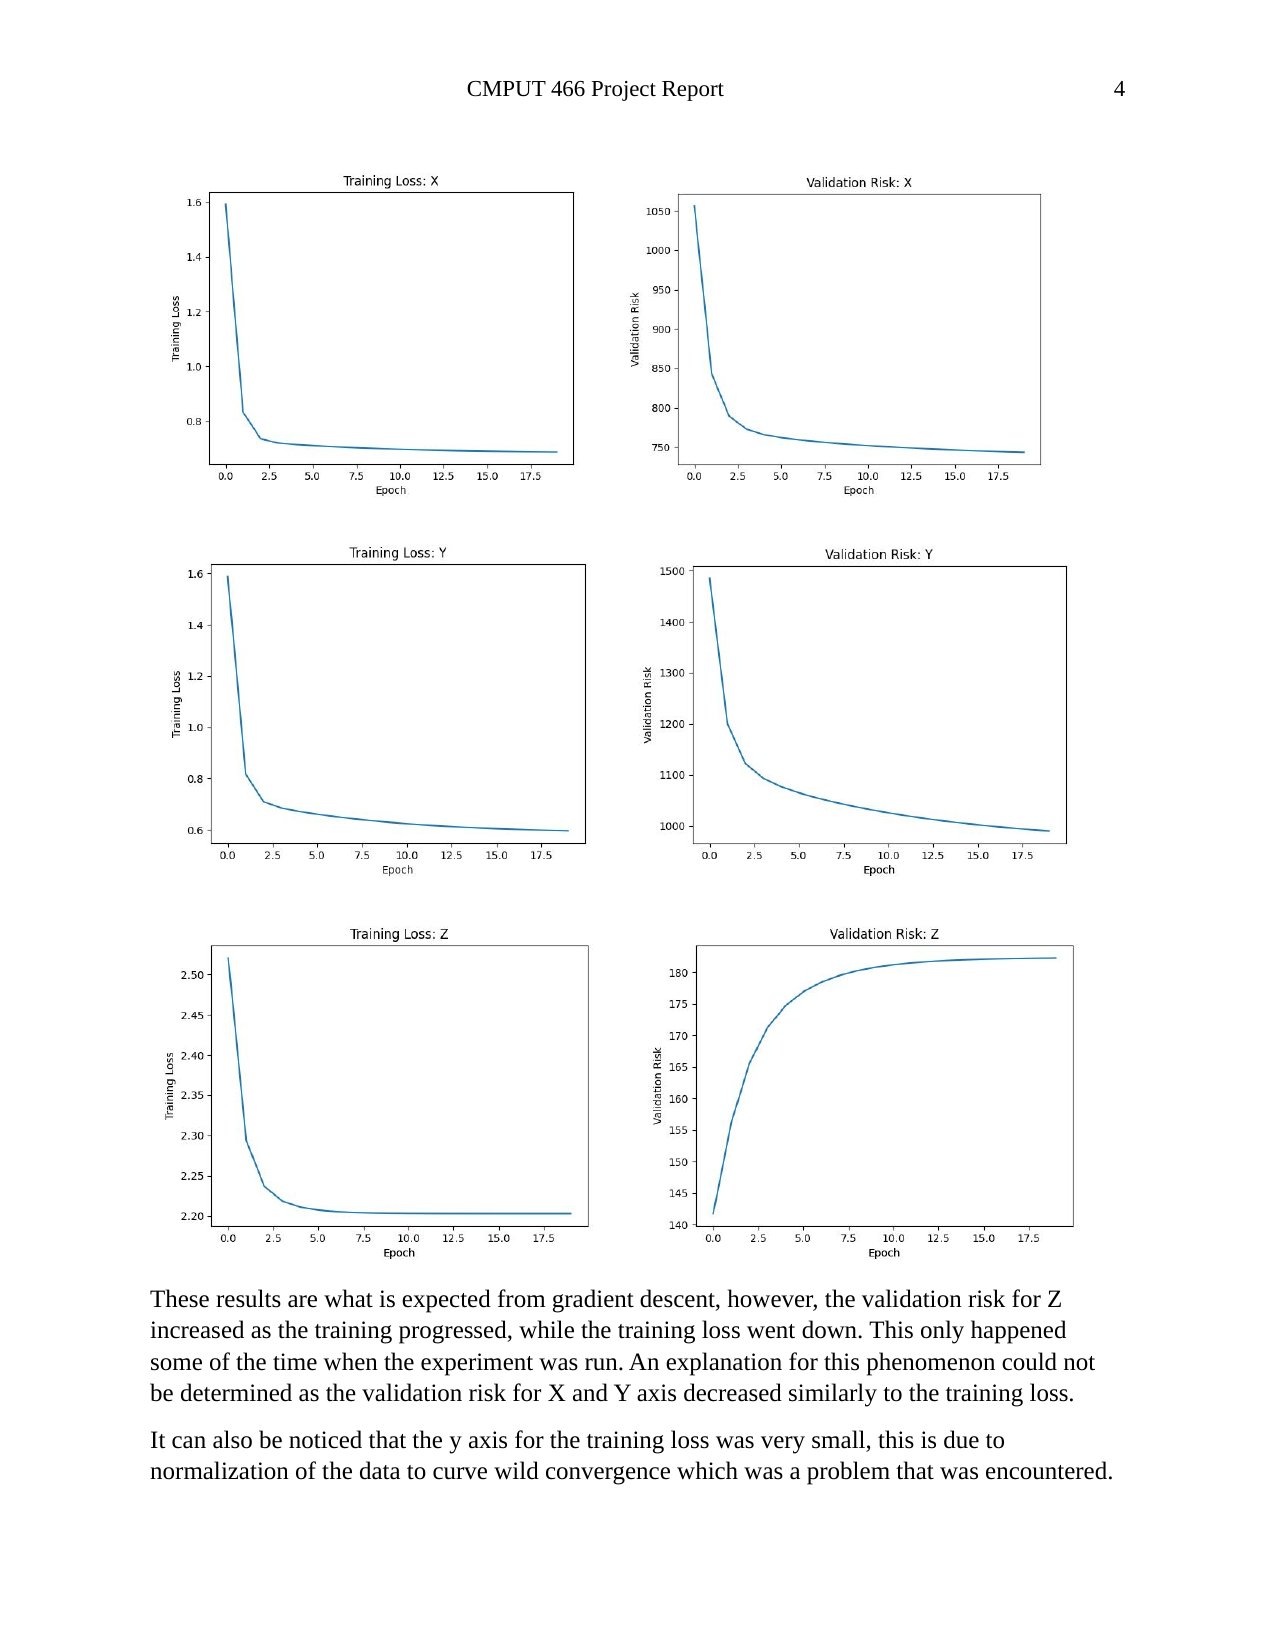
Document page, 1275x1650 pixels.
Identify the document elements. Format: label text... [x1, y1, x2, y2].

text These results are what is expected from gradient descent, however, the validation risk for Z increased as the training progressed, while the training loss went down. This only happened some of the time when the experiment was run. An explanation for this phenomenon could not be determined as the validation risk for X and Y axis decreased similarly to the training loss. [150, 1284, 1125, 1406]
picture [150, 521, 1114, 883]
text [150, 1425, 1125, 1485]
picture [150, 901, 1121, 1266]
picture [150, 150, 1087, 503]
